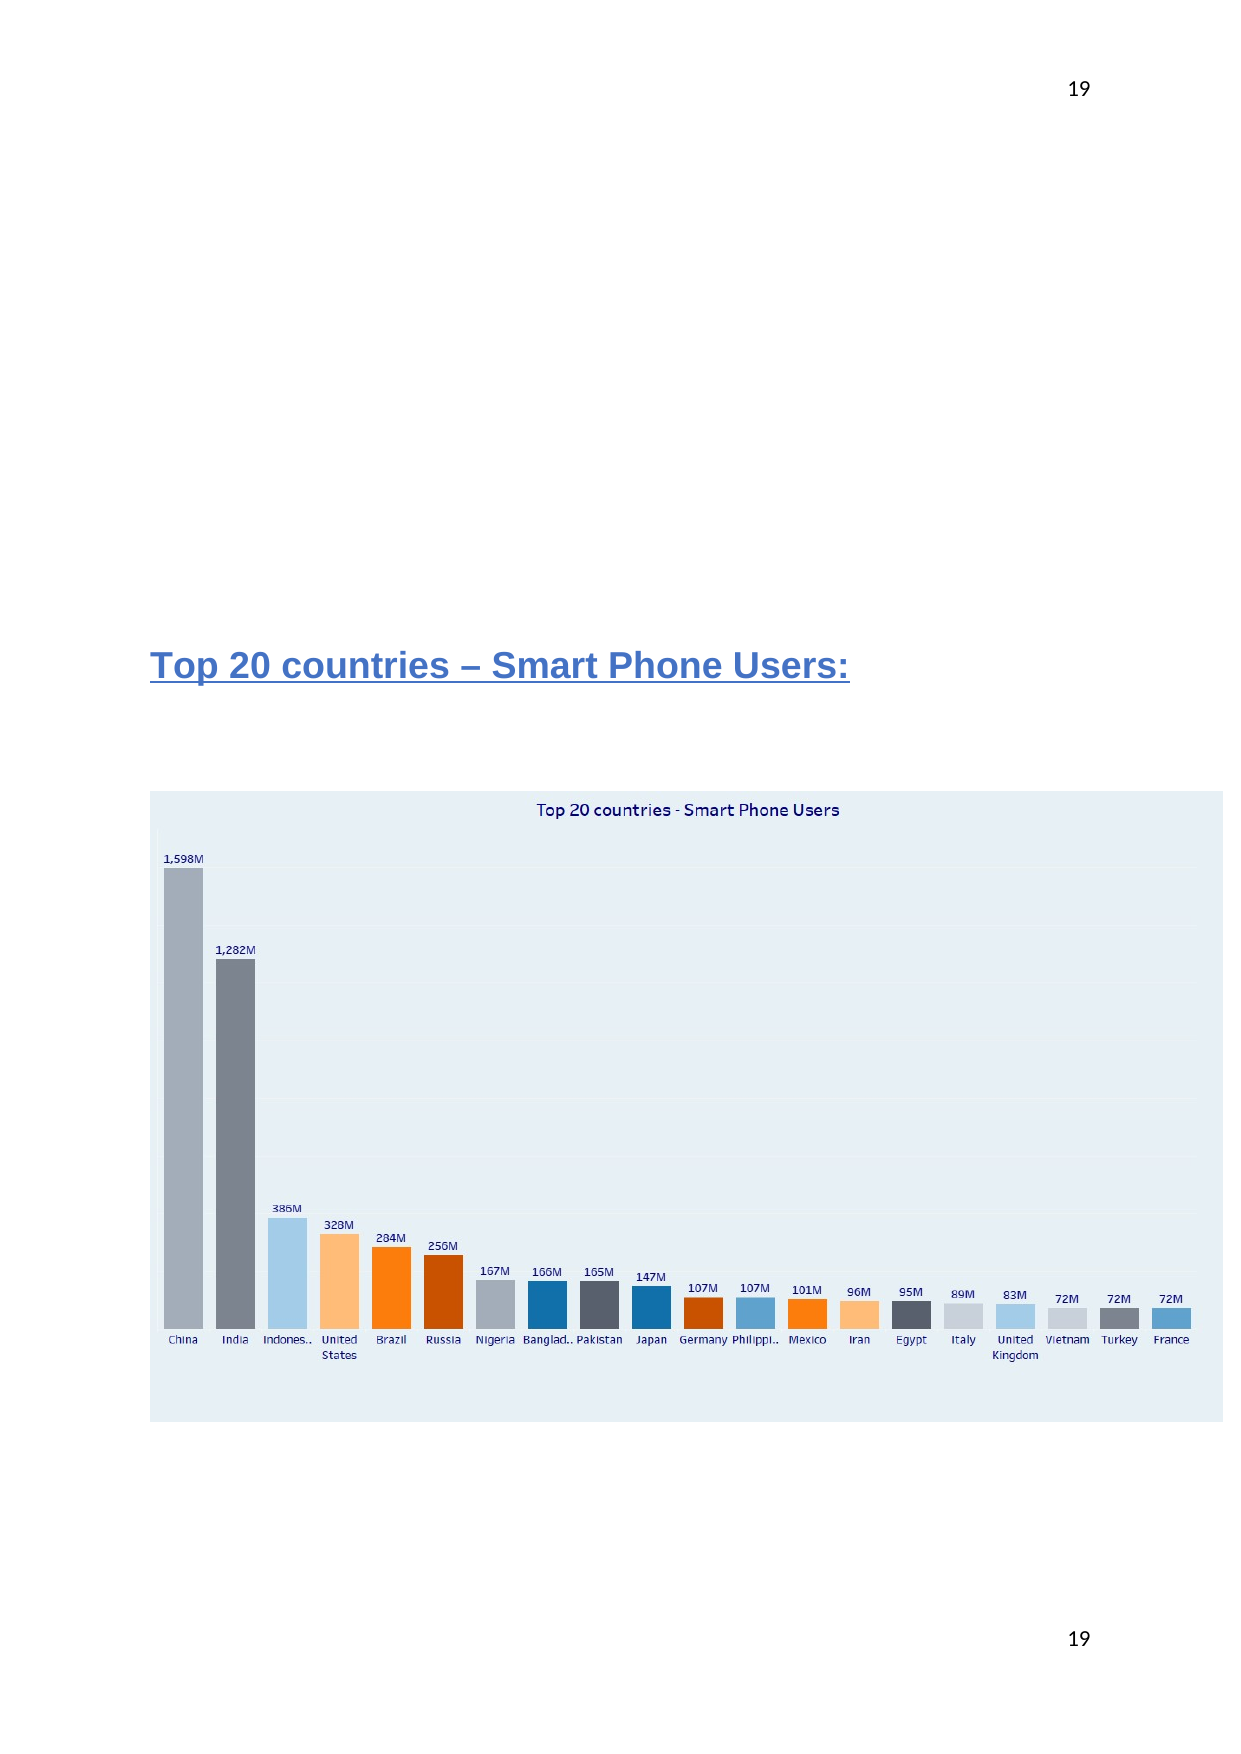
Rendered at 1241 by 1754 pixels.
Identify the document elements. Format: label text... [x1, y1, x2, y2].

picture [150, 791, 1223, 1422]
text Top 20 countries – Smart Phone Users: [150, 644, 1090, 687]
